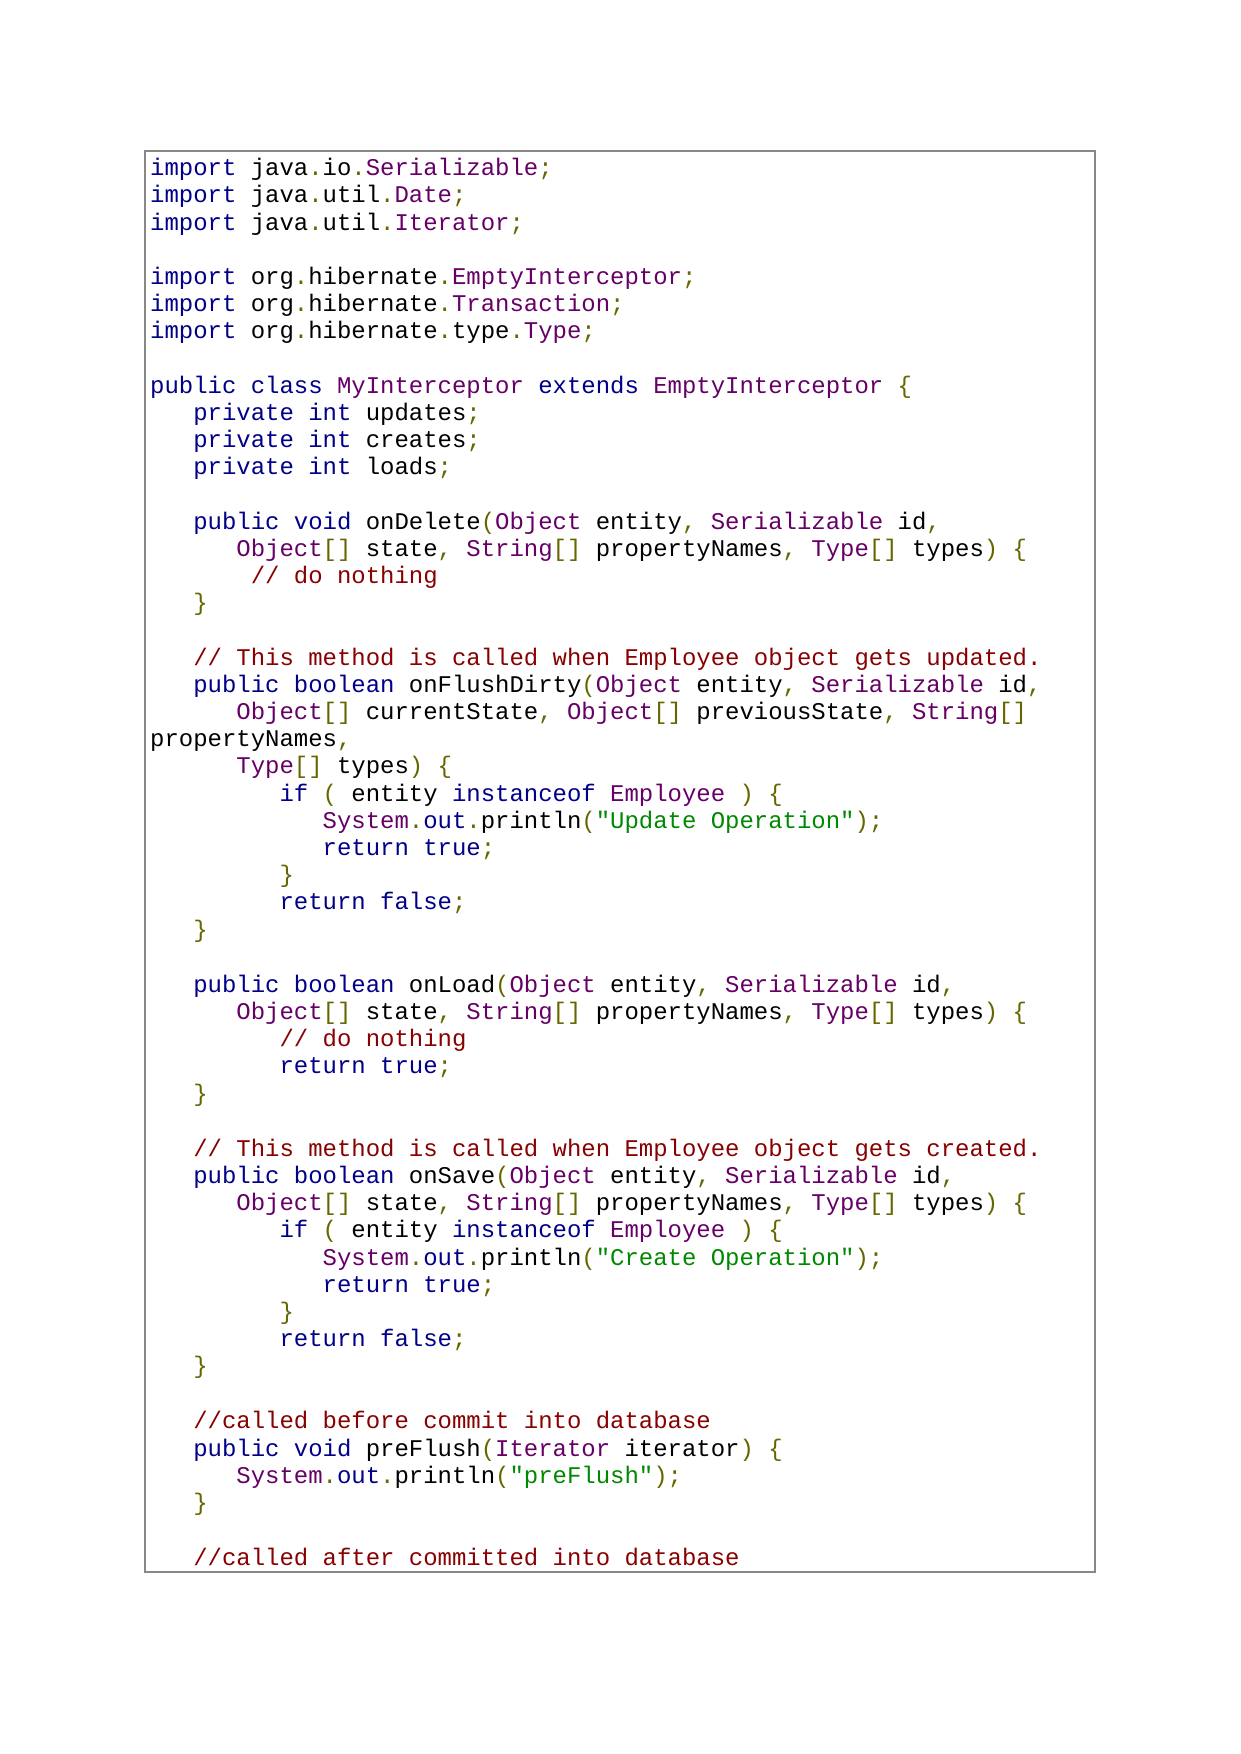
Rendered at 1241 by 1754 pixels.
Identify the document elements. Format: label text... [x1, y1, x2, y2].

text return true; [150, 1054, 1090, 1081]
text return false; [150, 1326, 1090, 1354]
text public boolean onLoad(Object entity, Serializable id, [150, 972, 1090, 999]
text import org.hibernate.Transaction; [150, 292, 1090, 319]
text import org.hibernate.EmptyInterceptor; [150, 264, 1090, 292]
text } [150, 1299, 1090, 1326]
text } [150, 1354, 1090, 1381]
text Object[] state, String[] propertyNames, Type[] types) { [150, 999, 1090, 1027]
text public void preFlush(Iterator iterator) { [150, 1436, 1090, 1463]
text System.out.println("preFlush"); [150, 1463, 1090, 1490]
text //called after committed into database [150, 1546, 1090, 1571]
text if ( entity instanceof Employee ) { [150, 781, 1090, 808]
text public void onDelete(Object entity, Serializable id, [150, 509, 1090, 536]
text return true; [150, 835, 1090, 863]
text //called before commit into database [150, 1409, 1090, 1436]
text Type[] types) { [150, 754, 1090, 781]
text Object[] currentState, Object[] previousState, String[] propertyNames, [150, 699, 1090, 754]
text } [150, 917, 1090, 944]
text return false; [150, 890, 1090, 917]
text } [150, 863, 1090, 890]
text } [150, 1081, 1090, 1108]
text import java.util.Iterator; [150, 210, 1090, 237]
text } [150, 1490, 1090, 1518]
text public class MyInterceptor extends EmptyInterceptor { [150, 373, 1090, 400]
text // do nothing [150, 1027, 1090, 1054]
text import java.io.Serializable; [146, 152, 1094, 183]
text import java.util.Date; [150, 183, 1090, 210]
text private int creates; [150, 428, 1090, 455]
text // This method is called when Employee object gets updated. [150, 645, 1090, 672]
text System.out.println("Update Operation"); [150, 808, 1090, 835]
text import org.hibernate.type.Type; [150, 319, 1090, 346]
text private int loads; [150, 455, 1090, 482]
text public boolean onFlushDirty(Object entity, Serializable id, [150, 672, 1090, 699]
text if ( entity instanceof Employee ) { [150, 1218, 1090, 1245]
text System.out.println("Create Operation"); [150, 1245, 1090, 1272]
text Object[] state, String[] propertyNames, Type[] types) { [150, 536, 1090, 563]
text public boolean onSave(Object entity, Serializable id, [150, 1163, 1090, 1191]
text return true; [150, 1272, 1090, 1299]
text // This method is called when Employee object gets created. [150, 1136, 1090, 1163]
text } [150, 591, 1090, 618]
text private int updates; [150, 400, 1090, 428]
text Object[] state, String[] propertyNames, Type[] types) { [150, 1191, 1090, 1218]
text // do nothing [150, 563, 1090, 591]
